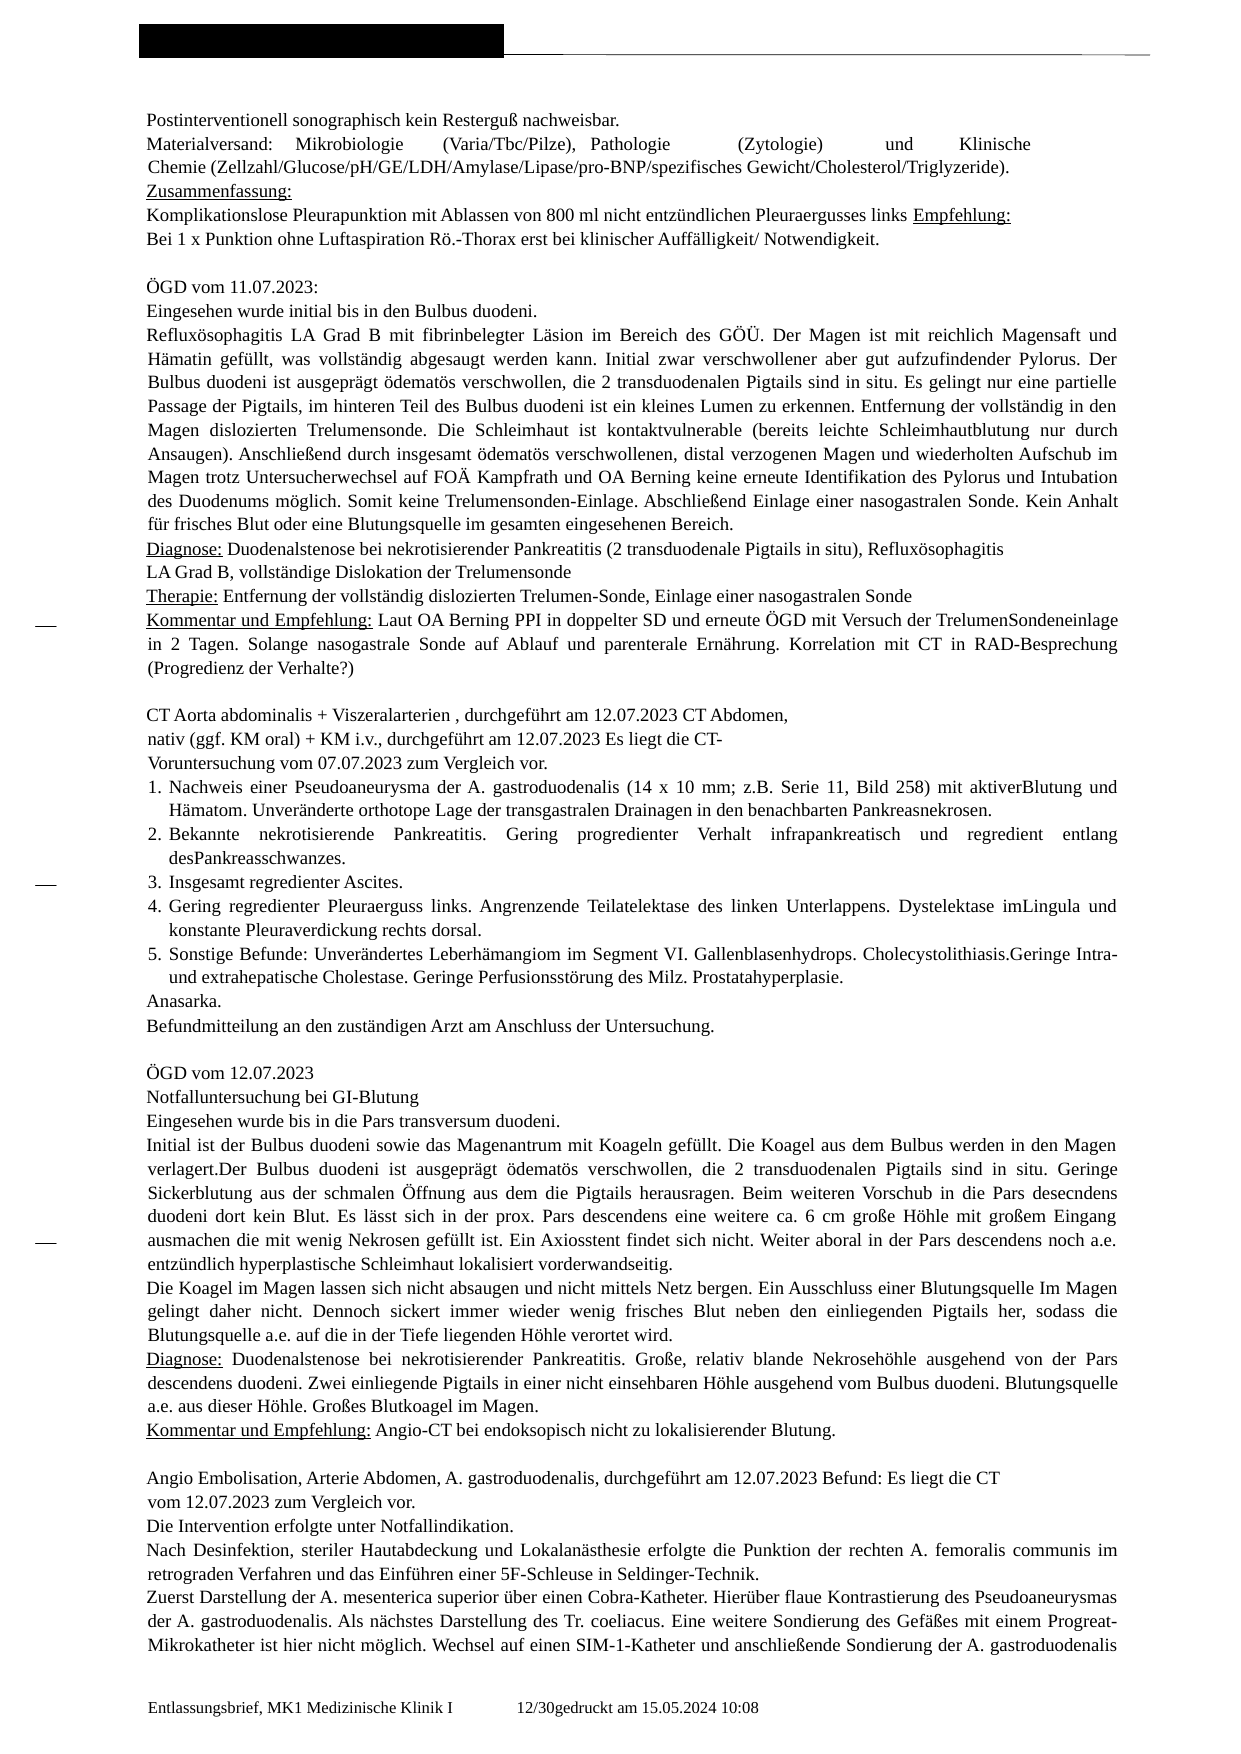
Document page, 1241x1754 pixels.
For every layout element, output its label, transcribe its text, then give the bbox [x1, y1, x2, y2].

text Die Koagel im Magen lassen sich nicht absaugen und nicht mittels Netz bergen. Ein Ausschluss einer Blutungsquelle Im Magen gelingt daher nicht. Dennoch sickert immer wieder wenig frisches Blut neben den einliegenden Pigtails her, sodass die Blutungsquelle a.e. auf die in der Tiefe liegenden Höhle verortet wird. [146, 1277, 1119, 1345]
list Sonstige Befunde: Unverändertes Leberhämangiom im Segment VI. Gallenblasenhydrops. Cholecystolithiasis.Geringe Intra- und extrahepatische Cholestase. Geringe Perfusionsstörung des Milz. Prostatahyperplasie. [148, 943, 1119, 988]
text Refluxösophagitis LA Grad B mit fibrinbelegter Läsion im Bereich des GÖÜ. Der Magen ist mit reichlich Magensaft und Hämatin gefüllt, was vollständig abgesaugt werden kann. Initial zwar verschwollener aber gut aufzufindender Pylorus. Der Bulbus duodeni ist ausgeprägt ödematös verschwollen, die 2 transduodenalen Pigtails sind in situ. Es gelingt nur eine partielle Passage der Pigtails, im hinteren Teil des Bulbus duodeni ist ein kleines Lumen zu erkennen. Entfernung der vollständig in den Magen dislozierten Trelumensonde. Die Schleimhaut ist kontaktvulnerable (bereits leichte Schleimhautblutung nur durch Ansaugen). Anschließend durch insgesamt ödematös verschwollenen, distal verzogenen Magen und wiederholten Aufschub im Magen trotz Untersucherwechsel auf FOÄ Kampfrath und OA Berning keine erneute Identifikation des Pylorus und Intubation des Duodenums möglich. Somit keine Trelumensonden-Einlage. Abschließend Einlage einer nasogastralen Sonde. Kein Anhalt für frisches Blut oder eine Blutungsquelle im gesamten eingesehenen Bereich. [146, 324, 1119, 535]
text ÖGD vom 11.07.2023: [146, 276, 772, 298]
text Komplikationslose Pleurapunktion mit Ablassen von 800 ml nicht entzündlichen Pleuraergusses links Empfehlung: [146, 204, 1094, 226]
text Therapie: Entfernung der vollständig dislozierten Trelumen-Sonde, Einlage einer nasogastralen Sonde [146, 585, 1119, 607]
text Diagnose: Duodenalstenose bei nekrotisierender Pankreatitis (2 transduodenale Pigtails in situ), Refluxösophagitis [146, 537, 1119, 559]
text CT Aorta abdominalis + Viszeralarterien , durchgeführt am 12.07.2023 CT Abdomen, nativ (ggf. KM oral) + KM i.v., durchgeführt am 12.07.2023 Es liegt die CT-Voruntersuchung vom 07.07.2023 zum Vergleich vor. [146, 704, 798, 773]
list Insgesamt regredienter Ascites. [148, 871, 1119, 892]
text Materialversand: Mikrobiologie (Varia/Tbc/Pilze), Pathologie (Zytologie) und Klinische Chemie (Zellzahl/Glucose/pH/GE/LDH/Amylase/Lipase/pro-BNP/spezifisches Gewicht/Cholesterol/Triglyzeride). [146, 133, 1119, 178]
list Nachweis einer Pseudoaneurysma der A. gastroduodenalis (14 x 10 mm; z.B. Serie 11, Bild 258) mit aktiverBlutung und Hämatom. Unveränderte orthotope Lage der transgastralen Drainagen in den benachbarten Pankreasnekrosen. [148, 776, 1119, 821]
text Diagnose: Duodenalstenose bei nekrotisierender Pankreatitis. Große, relativ blande Nekrosehöhle ausgehend von der Pars descendens duodeni. Zwei einliegende Pigtails in einer nicht einsehbaren Höhle ausgehend vom Bulbus duodeni. Blutungsquelle a.e. aus dieser Höhle. Großes Blutkoagel im Magen. [146, 1348, 1119, 1417]
text Die Intervention erfolgte unter Notfallindikation. [146, 1515, 1119, 1536]
text Befundmitteilung an den zuständigen Arzt am Anschluss der Untersuchung. [146, 1014, 1119, 1036]
list Bekannte nekrotisierende Pankreatitis. Gering progredienter Verhalt infrapankreatisch und regredient entlang desPankreasschwanzes. [148, 823, 1119, 868]
text ÖGD vom 12.07.2023 [146, 1062, 772, 1084]
text Notfalluntersuchung bei GI-Blutung [146, 1086, 772, 1108]
text Zusammenfassung: [146, 180, 1119, 202]
text Nach Desinfektion, steriler Hautabdeckung und Lokalanästhesie erfolgte die Punktion der rechten A. femoralis communis im retrograden Verfahren und das Einführen einer 5F-Schleuse in Seldinger-Technik. [146, 1539, 1119, 1584]
text LA Grad B, vollständige Dislokation der Trelumensonde [146, 561, 1119, 583]
text Kommentar und Empfehlung: Laut OA Berning PPI in doppelter SD und erneute ÖGD mit Versuch der TrelumenSondeneinlage in 2 Tagen. Solange nasogastrale Sonde auf Ablauf und parenterale Ernährung. Korrelation mit CT in RAD-Besprechung (Progredienz der Verhalte?) [146, 609, 1119, 678]
text Postinterventionell sonographisch kein Resterguß nachweisbar. [146, 109, 1119, 130]
text Eingesehen wurde bis in die Pars transversum duodeni. [146, 1110, 1119, 1132]
text Anasarka. [146, 990, 1119, 1012]
text Eingesehen wurde initial bis in den Bulbus duodeni. [146, 300, 1119, 322]
text Bei 1 x Punktion ohne Luftaspiration Rö.-Thorax erst bei klinischer Auffälligkeit/ Notwendigkeit. [146, 228, 1119, 250]
text Kommentar und Empfehlung: Angio-CT bei endoksopisch nicht zu lokalisierender Blutung. [146, 1419, 1119, 1441]
text Initial ist der Bulbus duodeni sowie das Magenantrum mit Koageln gefüllt. Die Koagel aus dem Bulbus werden in den Magen verlagert.Der Bulbus duodeni ist ausgeprägt ödematös verschwollen, die 2 transduodenalen Pigtails sind in situ. Geringe Sickerblutung aus der schmalen Öffnung aus dem die Pigtails herausragen. Beim weiteren Vorschub in die Pars desecndens duodeni dort kein Blut. Es lässt sich in der prox. Pars descendens eine weitere ca. 6 cm große Höhle mit großem Eingang ausmachen die mit wenig Nekrosen gefüllt ist. Ein Axiosstent findet sich nicht. Weiter aboral in der Pars descendens noch a.e. entzündlich hyperplastische Schleimhaut lokalisiert vorderwandseitig. [146, 1134, 1119, 1274]
list Gering regredienter Pleuraerguss links. Angrenzende Teilatelektase des linken Unterlappens. Dystelektase imLingula und konstante Pleuraverdickung rechts dorsal. [148, 895, 1119, 940]
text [146, 1586, 1119, 1655]
text Angio Embolisation, Arterie Abdomen, A. gastroduodenalis, durchgeführt am 12.07.2023 Befund: Es liegt die CT vom 12.07.2023 zum Vergleich vor. [146, 1467, 1013, 1512]
